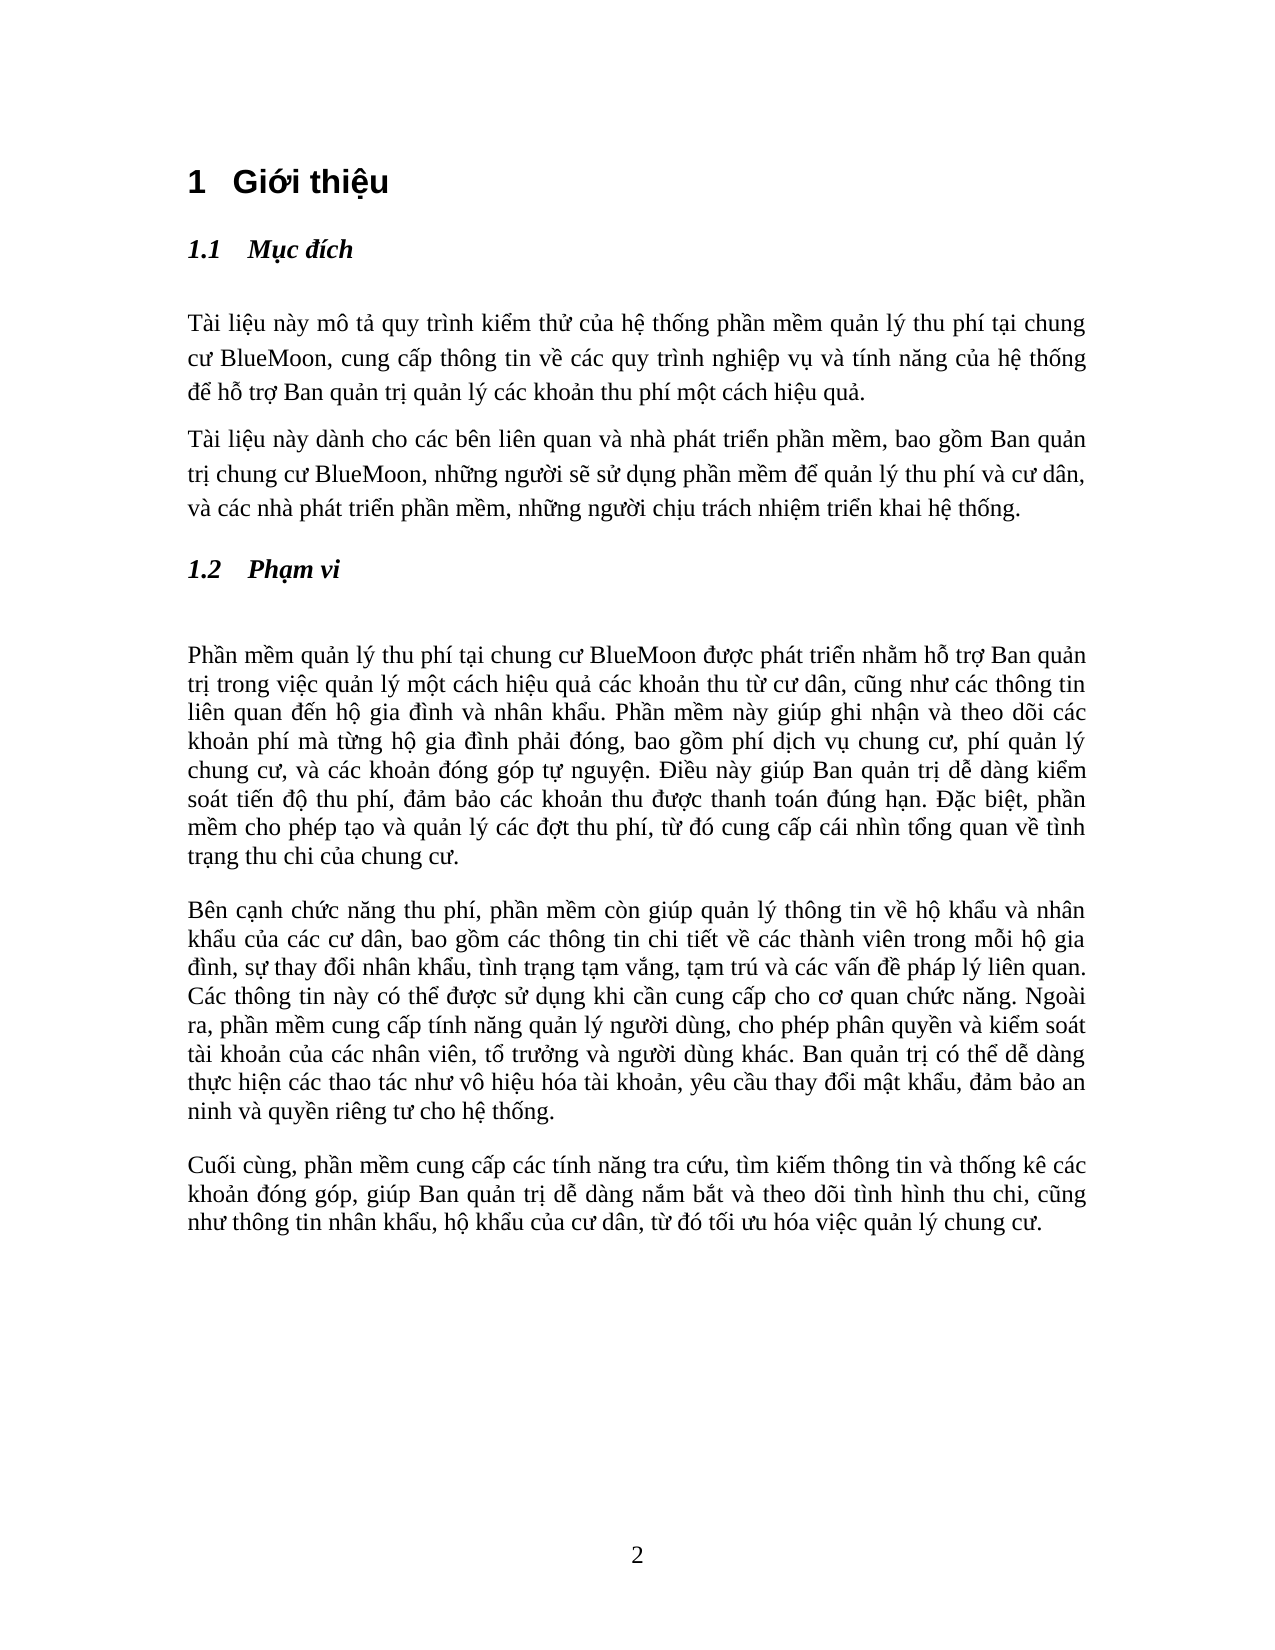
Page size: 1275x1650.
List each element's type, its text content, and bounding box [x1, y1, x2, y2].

text Tài liệu này dành cho các bên liên quan và nhà phát triển phần mềm, bao gồm Ban quản trị chung cư BlueMoon, những người sẽ sử dụng phần mềm để quản lý thu phí và cư dân, và các nhà phát triển phần mềm, những người chịu trách nhiệm triển khai hệ thống. [187, 424, 1087, 522]
subtitle Phạm vi [187, 553, 1087, 584]
subtitle Mục đích [187, 233, 1087, 265]
text Tài liệu này mô tả quy trình kiểm thử của hệ thống phần mềm quản lý thu phí tại chung cư BlueMoon, cung cấp thông tin về các quy trình nghiệp vụ và tính năng của hệ thống để hỗ trợ Ban quản trị quản lý các khoản thu phí một cách hiệu quả. [187, 308, 1087, 406]
text Phần mềm quản lý thu phí tại chung cư BlueMoon được phát triển nhằm hỗ trợ Ban quản trị trong việc quản lý một cách hiệu quả các khoản thu từ cư dân, cũng như các thông tin liên quan đến hộ gia đình và nhân khẩu. Phần mềm này giúp ghi nhận và theo dõi các khoản phí mà từng hộ gia đình phải đóng, bao gồm phí dịch vụ chung cư, phí quản lý chung cư, và các khoản đóng góp tự nguyện. Điều này giúp Ban quản trị dễ dàng kiểm soát tiến độ thu phí, đảm bảo các khoản thu được thanh toán đúng hạn. Đặc biệt, phần mềm cho phép tạo và quản lý các đợt thu phí, từ đó cung cấp cái nhìn tổng quan về tình trạng thu chi của chung cư. [187, 640, 1087, 870]
subtitle Giới thiệu [187, 162, 1087, 201]
text Cuối cùng, phần mềm cung cấp các tính năng tra cứu, tìm kiếm thông tin và thống kê các khoản đóng góp, giúp Ban quản trị dễ dàng nắm bắt và theo dõi tình hình thu chi, cũng như thông tin nhân khẩu, hộ khẩu của cư dân, từ đó tối ưu hóa việc quản lý chung cư. [187, 1150, 1087, 1236]
text Bên cạnh chức năng thu phí, phần mềm còn giúp quản lý thông tin về hộ khẩu và nhân khẩu của các cư dân, bao gồm các thông tin chi tiết về các thành viên trong mỗi hộ gia đình, sự thay đổi nhân khẩu, tình trạng tạm vắng, tạm trú và các vấn đề pháp lý liên quan. Các thông tin này có thể được sử dụng khi cần cung cấp cho cơ quan chức năng. Ngoài ra, phần mềm cung cấp tính năng quản lý người dùng, cho phép phân quyền và kiểm soát tài khoản của các nhân viên, tổ trưởng và người dùng khác. Ban quản trị có thể dễ dàng thực hiện các thao tác như vô hiệu hóa tài khoản, yêu cầu thay đổi mật khẩu, đảm bảo an ninh và quyền riêng tư cho hệ thống. [187, 895, 1087, 1125]
